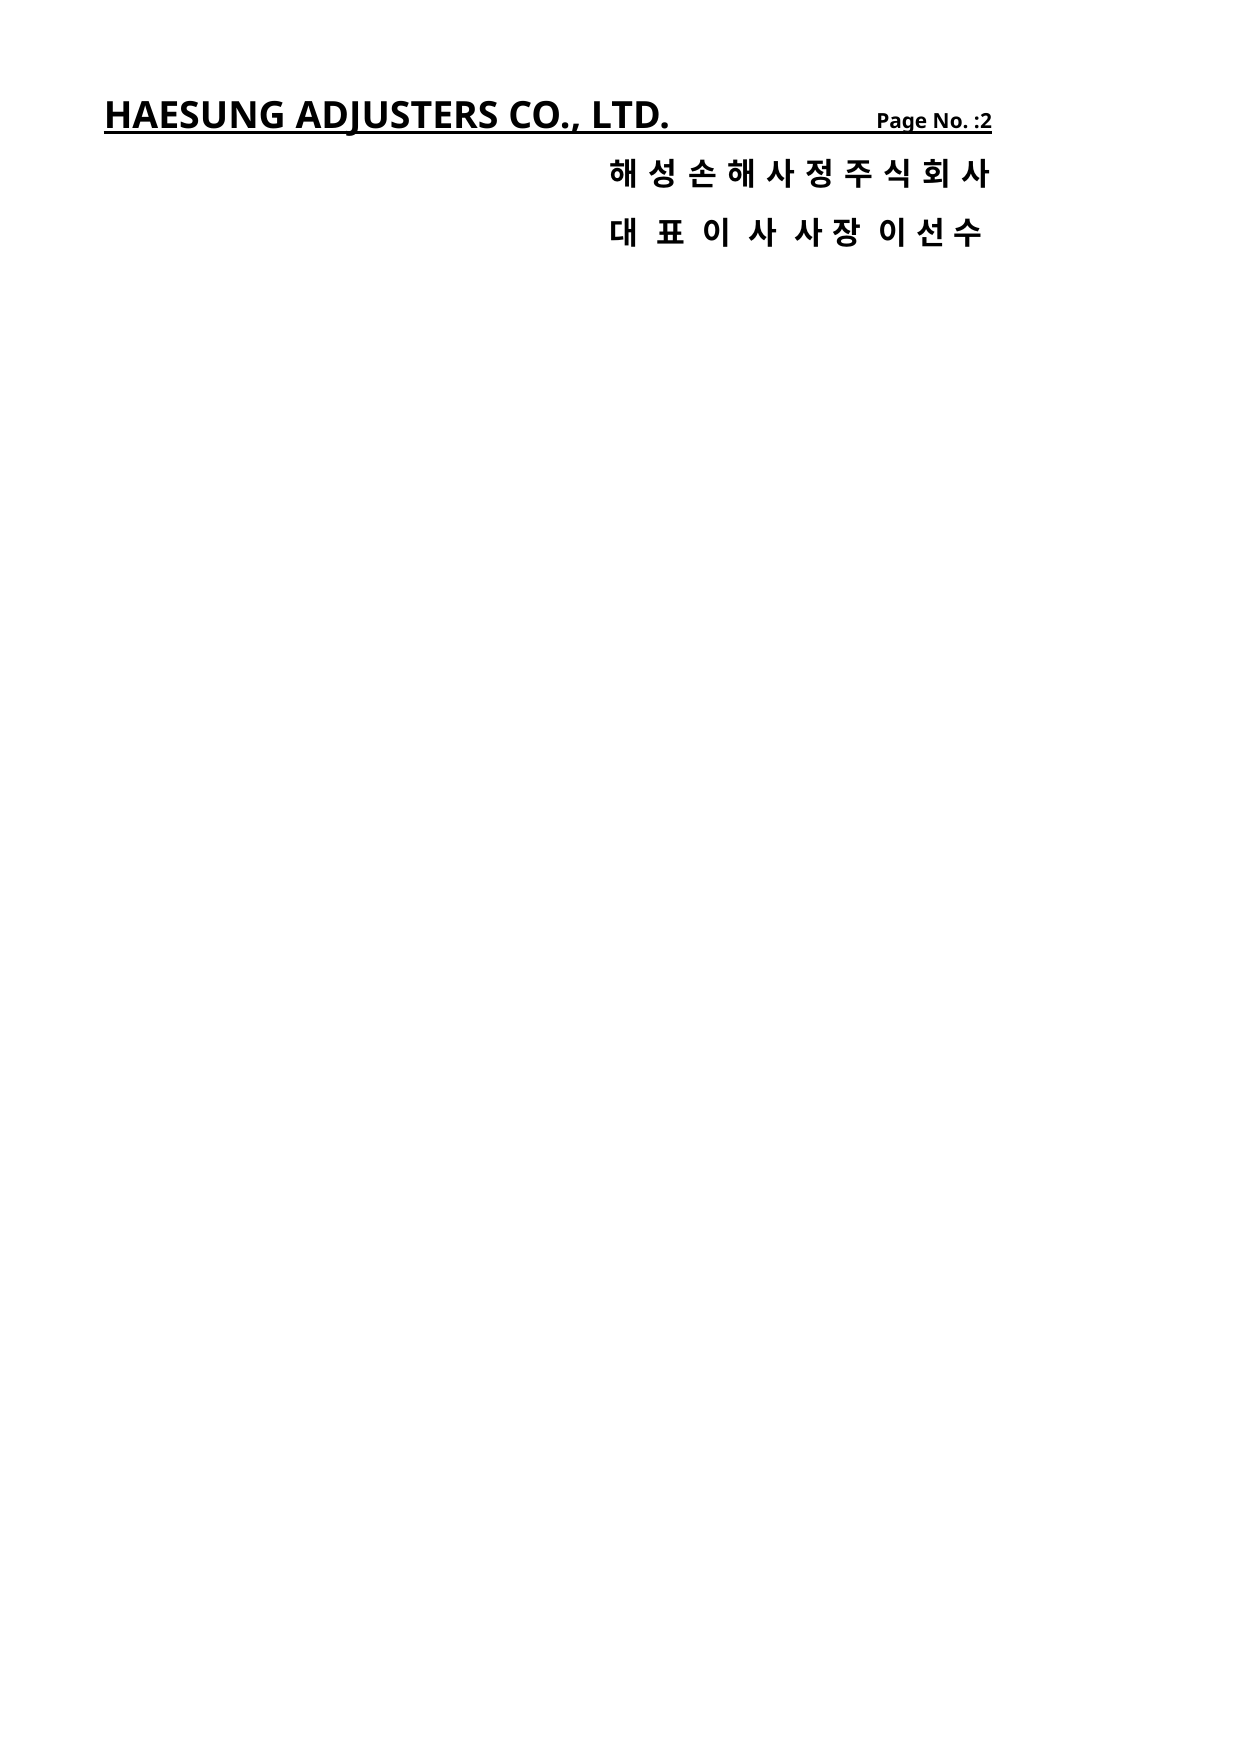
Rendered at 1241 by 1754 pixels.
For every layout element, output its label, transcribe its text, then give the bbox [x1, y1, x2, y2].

table_header 해성손해사정주식회사 [603, 143, 1137, 201]
table_cell 대 표 이 사 사 장 이 선 수 [603, 201, 1137, 260]
